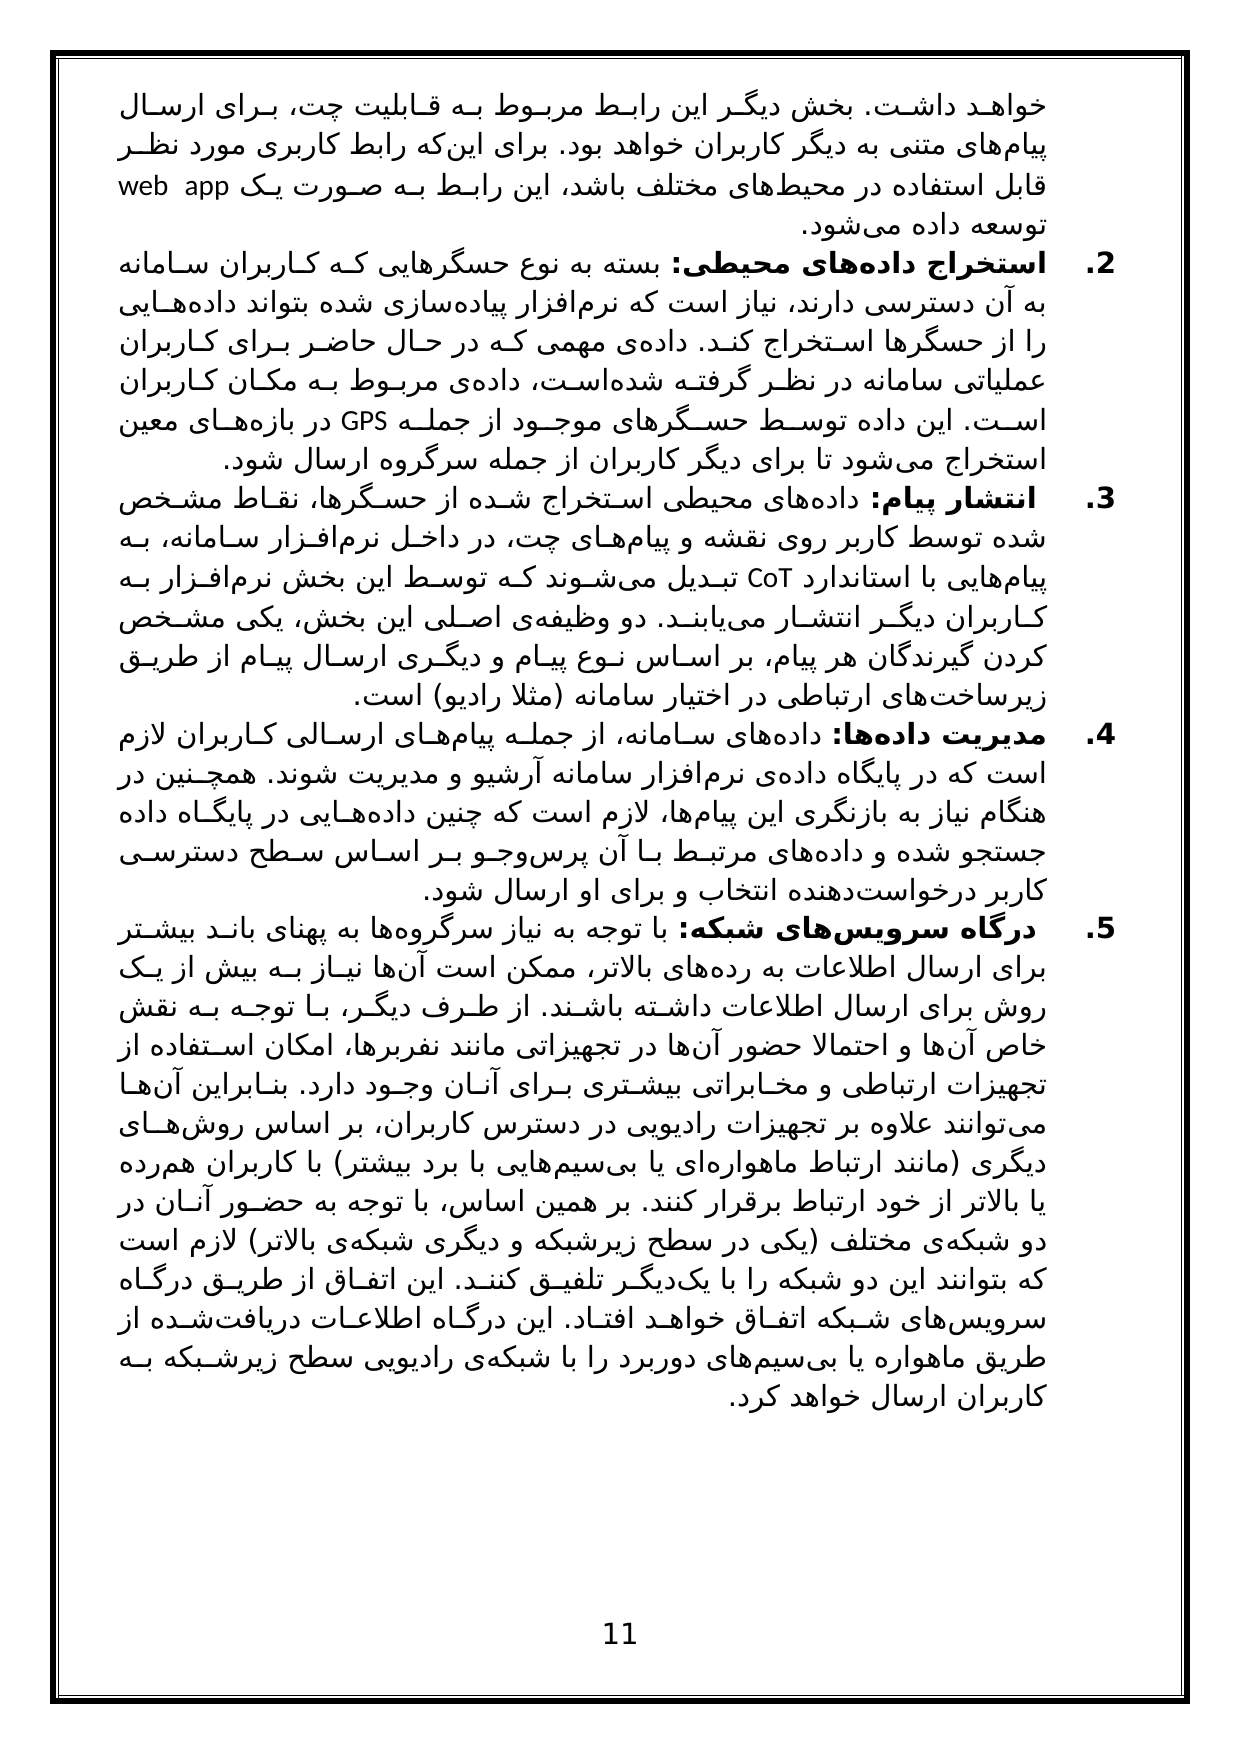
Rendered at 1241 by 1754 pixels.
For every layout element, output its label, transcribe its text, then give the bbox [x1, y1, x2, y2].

list مدیریت داده‌ها: داده‌های سامانه، از جمله پیام‌های ارسالی کاربران لازم است که در پایگاه داده‌ی نرم‌افزار سامانه آرشیو و مدیریت شوند. همچنین در هنگام نیاز به بازنگری این پیام‌ها، لازم است که چنین داده‌هایی در پایگاه داده جستجو شده و داده‌های مرتبط با آن پرس‌وجو بر اساس سطح دسترسی کاربر درخواست‌دهنده انتخاب و برای او ارسال شود. [118, 717, 1084, 907]
list درگاه سرویس‌های شبکه: با توجه به نیاز سرگروه‌ها به پهنای باند بیشتر برای ارسال اطلاعات به رده‌های بالاتر، ممکن است آن‌ها نیاز به بیش از یک روش برای ارسال اطلاعات داشته باشند. از طرف دیگر، با توجه به نقش خاص آن‌ها و احتمالا حضور آن‌ها در تجهیزاتی مانند نفربرها، امکان استفاده از تجهیزات ارتباطی و مخابراتی بیشتری برای آنان وجود دارد. بنابراین آن‌ها می‌توانند علاوه بر تجهیزات رادیویی در دسترس کاربران، بر اساس روش‌های دیگری (مانند ارتباط ماهواره‌ای یا بی‌سیم‌هایی با برد بیشتر) با کاربران هم‌رده یا بالاتر از خود ارتباط برقرار کنند. بر همین اساس، با توجه به حضور آنان در دو شبکه‌ی مختلف (یکی در سطح زیرشبکه و دیگری شبکه‌ی بالاتر) لازم است که بتوانند این دو شبکه را با یک‌دیگر تلفیق کنند. این اتفاق از طریق درگاه سرویس‌های شبکه اتفاق خواهد افتاد. این درگاه اطلاعات دریافت‌شده از طریق ماهواره یا بی‌سیم‌های دوربرد را با شبکه‌ی رادیویی سطح زیرشبکه به کاربران ارسال خواهد کرد. [118, 912, 1084, 1413]
list استخراج داده‌های محیطی: بسته به نوع حسگرهایی که کاربران سامانه به آن دسترسی دارند، نیاز است که نرم‌افزار پیاده‌سازی شده بتواند داده‌هایی را از حسگرها استخراج کند. داده‌ی مهمی که در حال حاضر برای کاربران عملیاتی سامانه در نظر گرفته شده‌است، داده‌ی مربوط به مکان کاربران است. این داده توسط حسگرهای موجود از جمله GPS در بازه‌های معین استخراج می‌شود تا برای دیگر کاربران از جمله سرگروه ارسال شود. [118, 246, 1084, 477]
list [118, 89, 1084, 241]
list انتشار پیام: داده‌های محیطی استخراج شده از حسگرها، نقاط مشخص شده توسط کاربر روی نقشه و پیام‌های چت، در داخل نرم‌افزار سامانه، به پیام‌هایی با استاندارد CoT تبدیل می‌شوند که توسط این بخش نرم‌افزار به کاربران دیگر انتشار می‌یابند. دو وظیفه‌ی اصلی این بخش، یکی مشخص کردن گیرندگان هر پیام، بر اساس نوع پیام و دیگری ارسال پیام از طریق زیرساخت‌های ارتباطی در اختیار سامانه (مثلا رادیو) است. [118, 482, 1084, 712]
